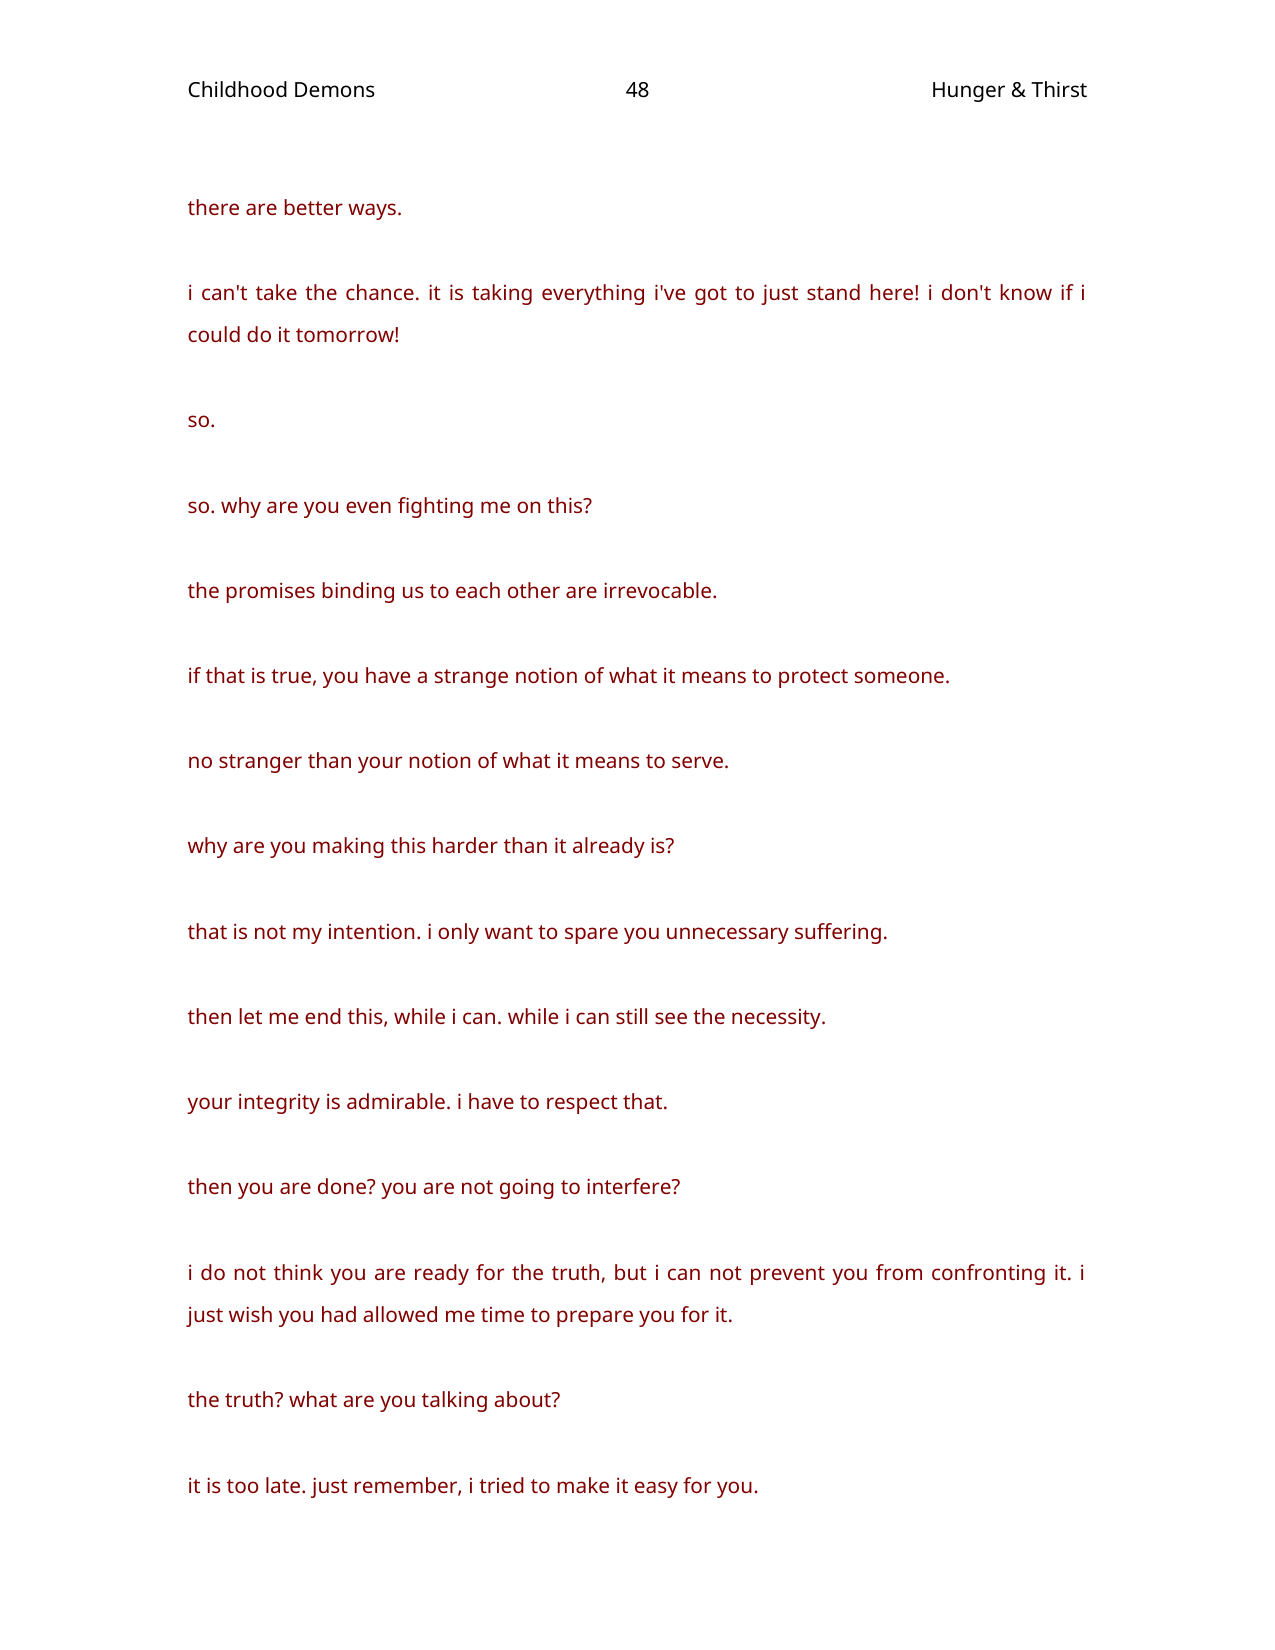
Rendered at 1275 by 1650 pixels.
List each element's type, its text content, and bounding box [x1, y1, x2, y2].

text i can't take the chance. it is taking everything i've got to just stand here! i don't know if i could do it tomorrow! [187, 278, 1087, 349]
text why are you making this harder than it already is? [187, 832, 1087, 860]
text that is not my intention. i only want to spare you unnecessary suffering. [187, 917, 1087, 945]
text so. why are you even fighting me on this? [187, 491, 1087, 519]
text the promises binding us to each other are irrevocable. [187, 576, 1087, 604]
text so. [187, 406, 1087, 434]
text then let me end this, while i can. while i can still see the necessity. [187, 1002, 1087, 1031]
text if that is true, you have a strange notion of what it means to protect someone. [187, 661, 1087, 690]
text it is too late. just remember, i tried to make it easy for you. [187, 1471, 1087, 1499]
text no stranger than your notion of what it means to serve. [187, 746, 1087, 775]
text the truth? what are you talking about? [187, 1386, 1087, 1414]
text then you are done? you are not going to interfere? [187, 1172, 1087, 1201]
text i do not think you are ready for the truth, but i can not prevent you from confronting it. i just wish you had allowed me time to prepare you for it. [187, 1258, 1087, 1329]
text your integrity is admirable. i have to respect that. [187, 1087, 1087, 1116]
text there are better ways. [187, 193, 1087, 221]
